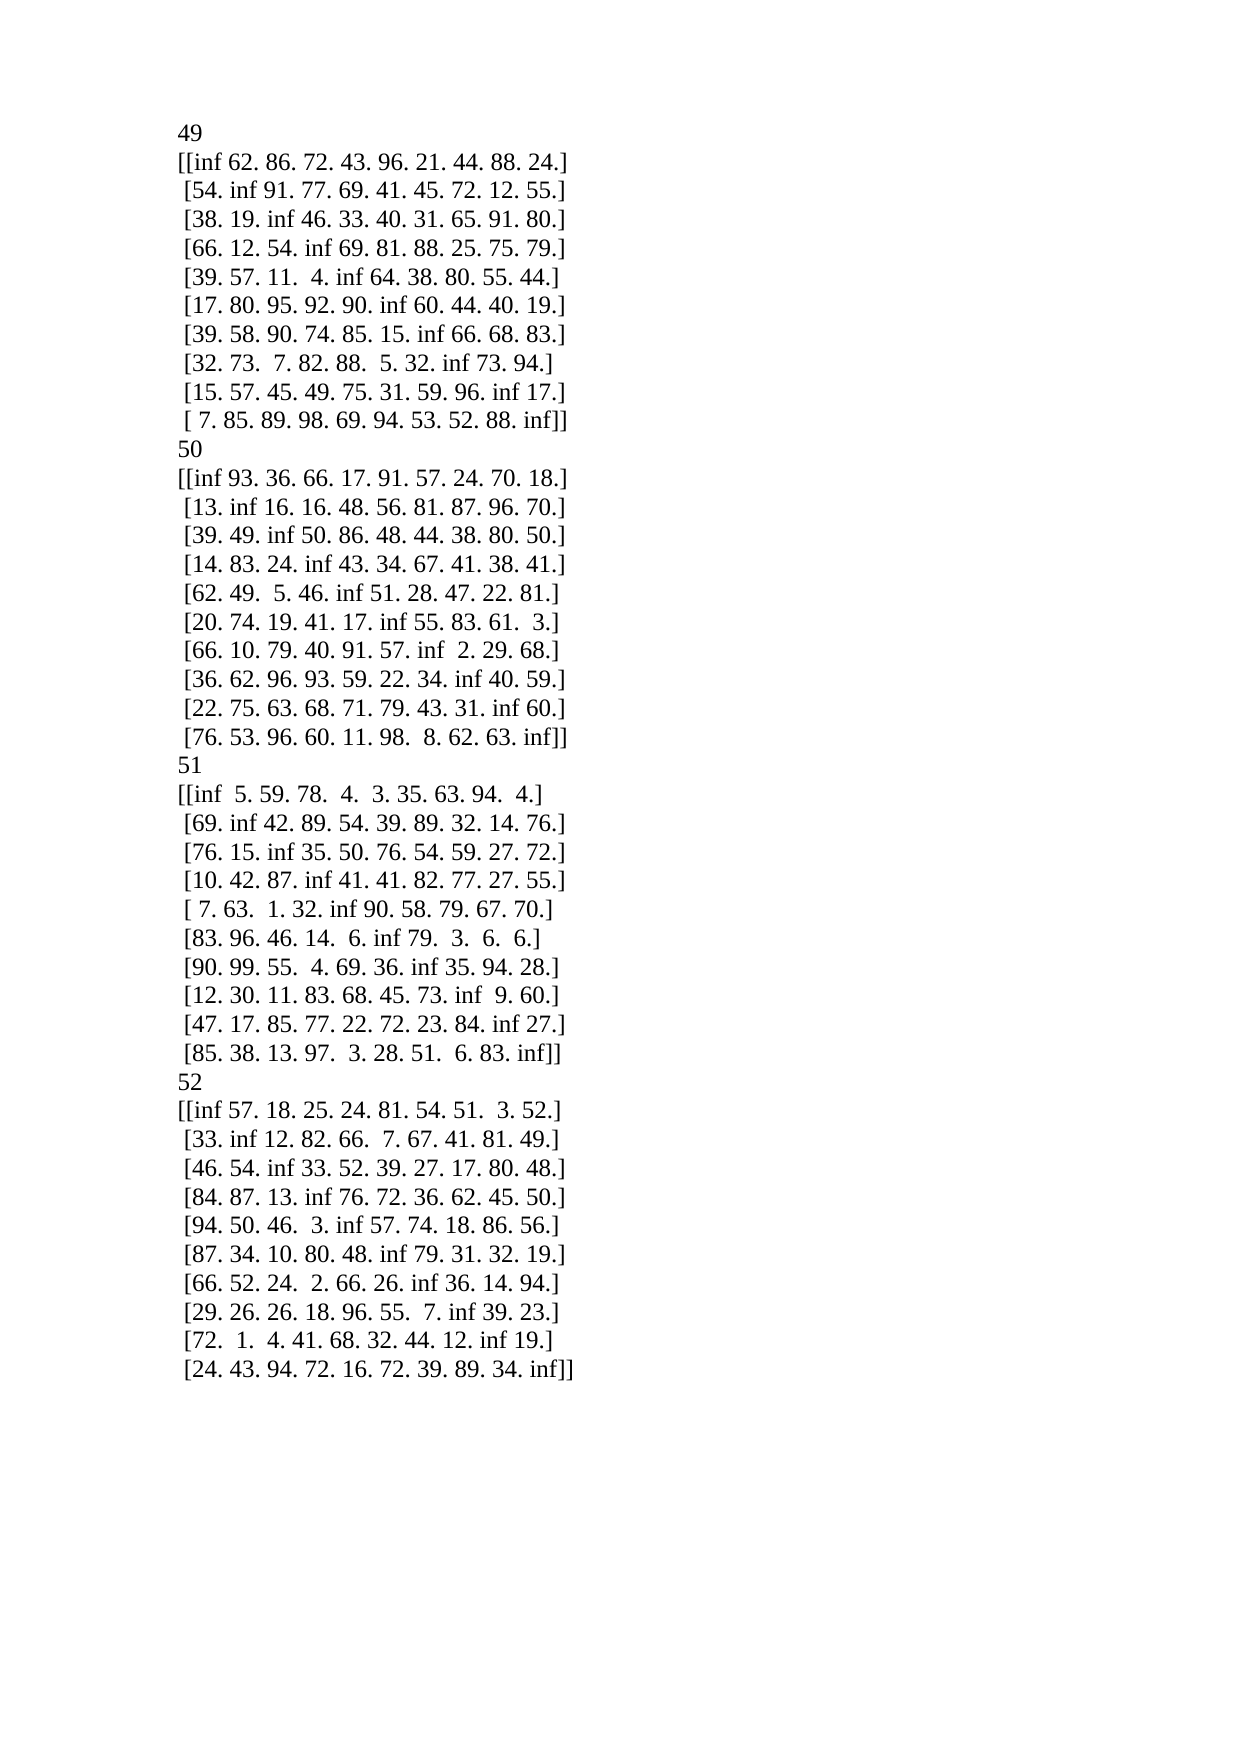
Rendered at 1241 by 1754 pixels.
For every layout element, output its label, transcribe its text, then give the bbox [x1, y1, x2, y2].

text [47. 17. 85. 77. 22. 72. 23. 84. inf 27.] [177, 1009, 1152, 1038]
text [14. 83. 24. inf 43. 34. 67. 41. 38. 41.] [177, 549, 1152, 578]
text [72. 1. 4. 41. 68. 32. 44. 12. inf 19.] [177, 1326, 1152, 1354]
text [ 7. 63. 1. 32. inf 90. 58. 79. 67. 70.] [177, 894, 1152, 923]
text [39. 57. 11. 4. inf 64. 38. 80. 55. 44.] [177, 262, 1152, 291]
text [17. 80. 95. 92. 90. inf 60. 44. 40. 19.] [177, 291, 1152, 319]
text [66. 10. 79. 40. 91. 57. inf 2. 29. 68.] [177, 636, 1152, 664]
text [39. 58. 90. 74. 85. 15. inf 66. 68. 83.] [177, 319, 1152, 348]
text [10. 42. 87. inf 41. 41. 82. 77. 27. 55.] [177, 866, 1152, 894]
text [13. inf 16. 16. 48. 56. 81. 87. 96. 70.] [177, 492, 1152, 521]
text [36. 62. 96. 93. 59. 22. 34. inf 40. 59.] [177, 664, 1152, 693]
text [46. 54. inf 33. 52. 39. 27. 17. 80. 48.] [177, 1153, 1152, 1182]
text [83. 96. 46. 14. 6. inf 79. 3. 6. 6.] [177, 923, 1152, 952]
text [62. 49. 5. 46. inf 51. 28. 47. 22. 81.] [177, 578, 1152, 607]
text [[inf 57. 18. 25. 24. 81. 54. 51. 3. 52.] [177, 1096, 1152, 1124]
text [85. 38. 13. 97. 3. 28. 51. 6. 83. inf]] [177, 1038, 1152, 1067]
text [90. 99. 55. 4. 69. 36. inf 35. 94. 28.] [177, 952, 1152, 981]
text [87. 34. 10. 80. 48. inf 79. 31. 32. 19.] [177, 1239, 1152, 1268]
text [15. 57. 45. 49. 75. 31. 59. 96. inf 17.] [177, 377, 1152, 406]
text [69. inf 42. 89. 54. 39. 89. 32. 14. 76.] [177, 808, 1152, 837]
text [24. 43. 94. 72. 16. 72. 39. 89. 34. inf]] [177, 1354, 1152, 1383]
text 51 [177, 751, 1152, 779]
text [54. inf 91. 77. 69. 41. 45. 72. 12. 55.] [177, 176, 1152, 204]
text [33. inf 12. 82. 66. 7. 67. 41. 81. 49.] [177, 1124, 1152, 1153]
text [22. 75. 63. 68. 71. 79. 43. 31. inf 60.] [177, 693, 1152, 722]
text [94. 50. 46. 3. inf 57. 74. 18. 86. 56.] [177, 1211, 1152, 1239]
text [ 7. 85. 89. 98. 69. 94. 53. 52. 88. inf]] [177, 406, 1152, 434]
text [20. 74. 19. 41. 17. inf 55. 83. 61. 3.] [177, 607, 1152, 636]
text 50 [177, 434, 1152, 463]
text [39. 49. inf 50. 86. 48. 44. 38. 80. 50.] [177, 521, 1152, 549]
text [38. 19. inf 46. 33. 40. 31. 65. 91. 80.] [177, 204, 1152, 233]
text [12. 30. 11. 83. 68. 45. 73. inf 9. 60.] [177, 981, 1152, 1009]
text [32. 73. 7. 82. 88. 5. 32. inf 73. 94.] [177, 348, 1152, 377]
text [[inf 93. 36. 66. 17. 91. 57. 24. 70. 18.] [177, 463, 1152, 492]
text [66. 12. 54. inf 69. 81. 88. 25. 75. 79.] [177, 233, 1152, 262]
text [[inf 62. 86. 72. 43. 96. 21. 44. 88. 24.] [177, 147, 1152, 176]
text [76. 53. 96. 60. 11. 98. 8. 62. 63. inf]] [177, 722, 1152, 751]
text [29. 26. 26. 18. 96. 55. 7. inf 39. 23.] [177, 1297, 1152, 1326]
text [84. 87. 13. inf 76. 72. 36. 62. 45. 50.] [177, 1182, 1152, 1211]
text [66. 52. 24. 2. 66. 26. inf 36. 14. 94.] [177, 1268, 1152, 1297]
text [[inf 5. 59. 78. 4. 3. 35. 63. 94. 4.] [177, 779, 1152, 808]
text 49 [177, 118, 1152, 147]
text 52 [177, 1067, 1152, 1096]
text [76. 15. inf 35. 50. 76. 54. 59. 27. 72.] [177, 837, 1152, 866]
